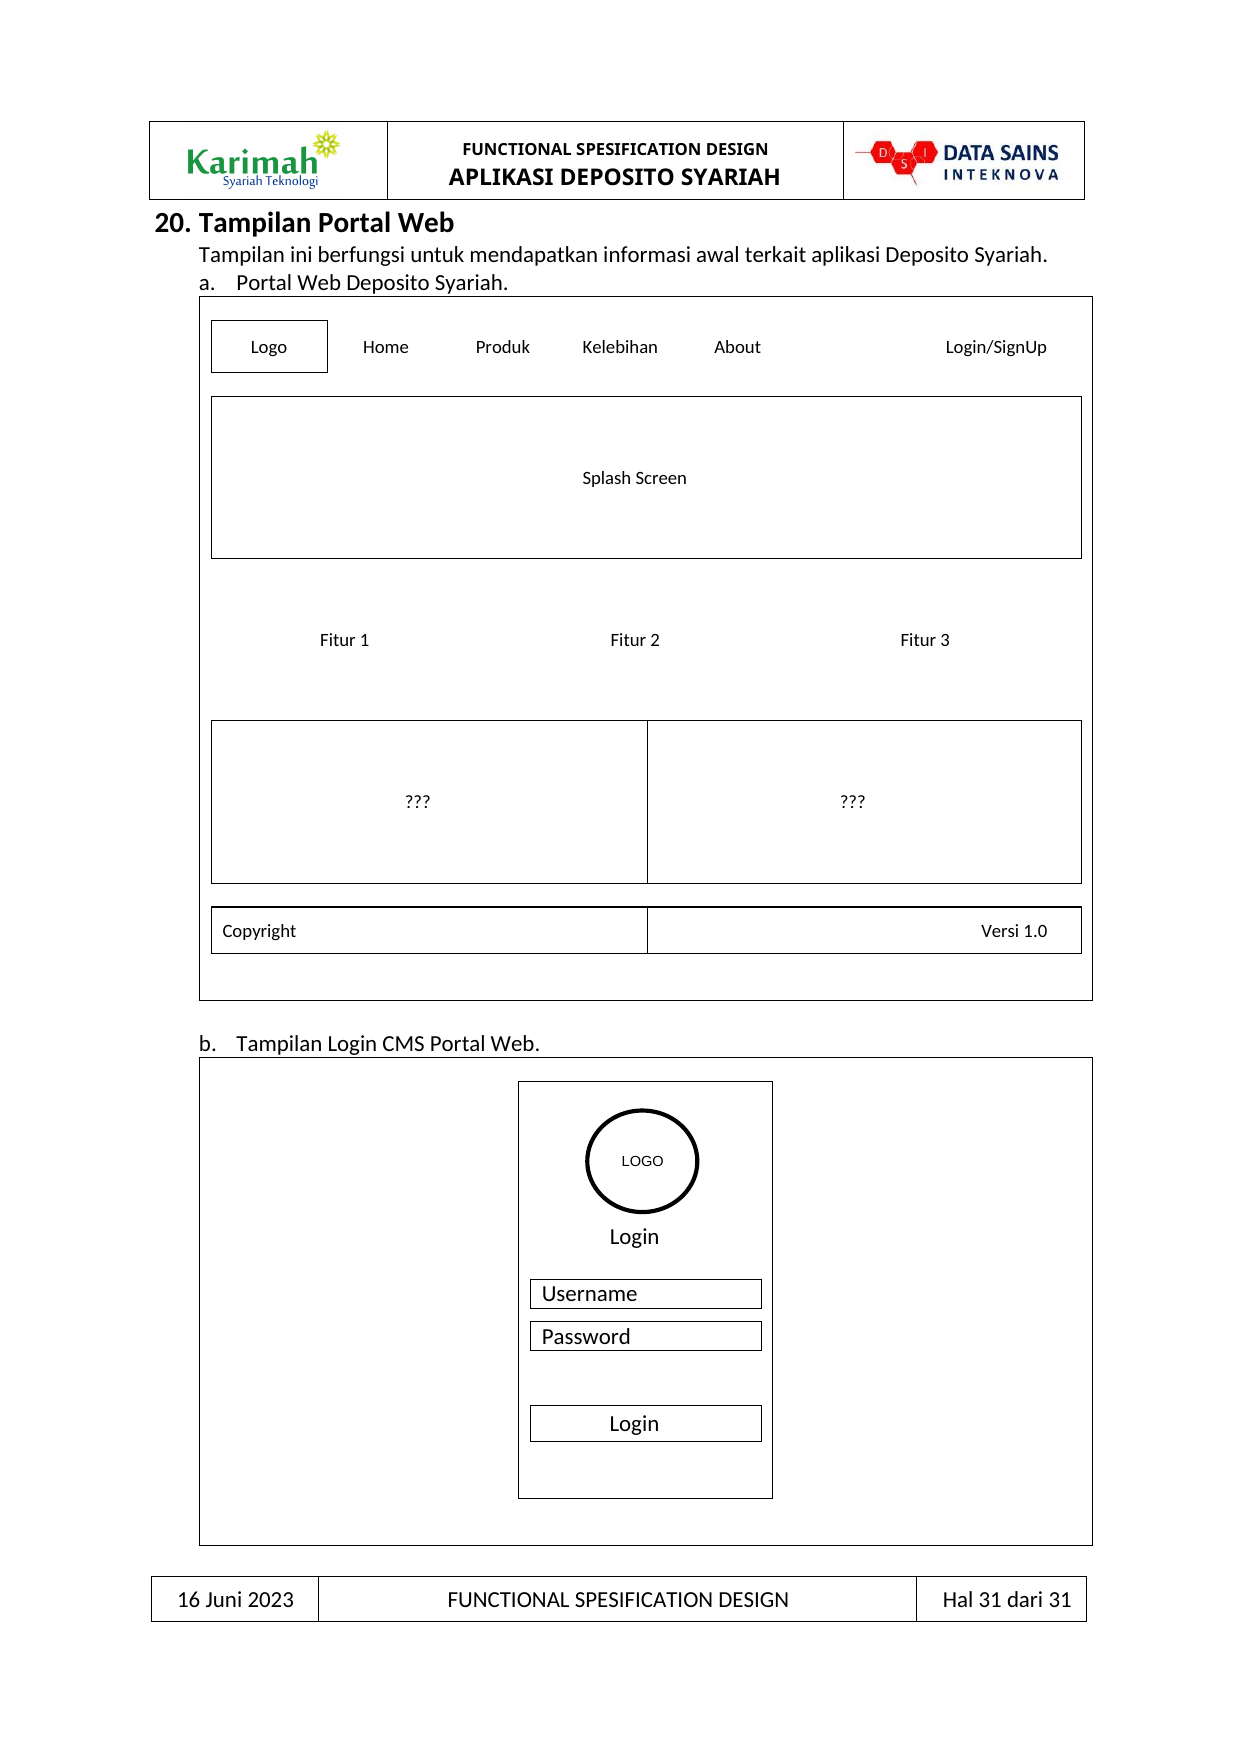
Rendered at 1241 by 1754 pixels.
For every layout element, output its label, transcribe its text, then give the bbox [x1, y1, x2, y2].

text Tampilan ini berfungsi untuk mendapatkan informasi awal terkait aplikasi Deposito Syariah. [199, 240, 1069, 268]
table_header [200, 1058, 1092, 1544]
table_header [200, 297, 1092, 1000]
subtitle Tampilan Portal Web [154, 204, 1069, 240]
picture [183, 126, 343, 196]
picture [855, 130, 1061, 192]
list Portal Web Deposito Syariah. [199, 268, 1069, 296]
list Tampilan Login CMS Portal Web. [199, 1029, 1069, 1057]
